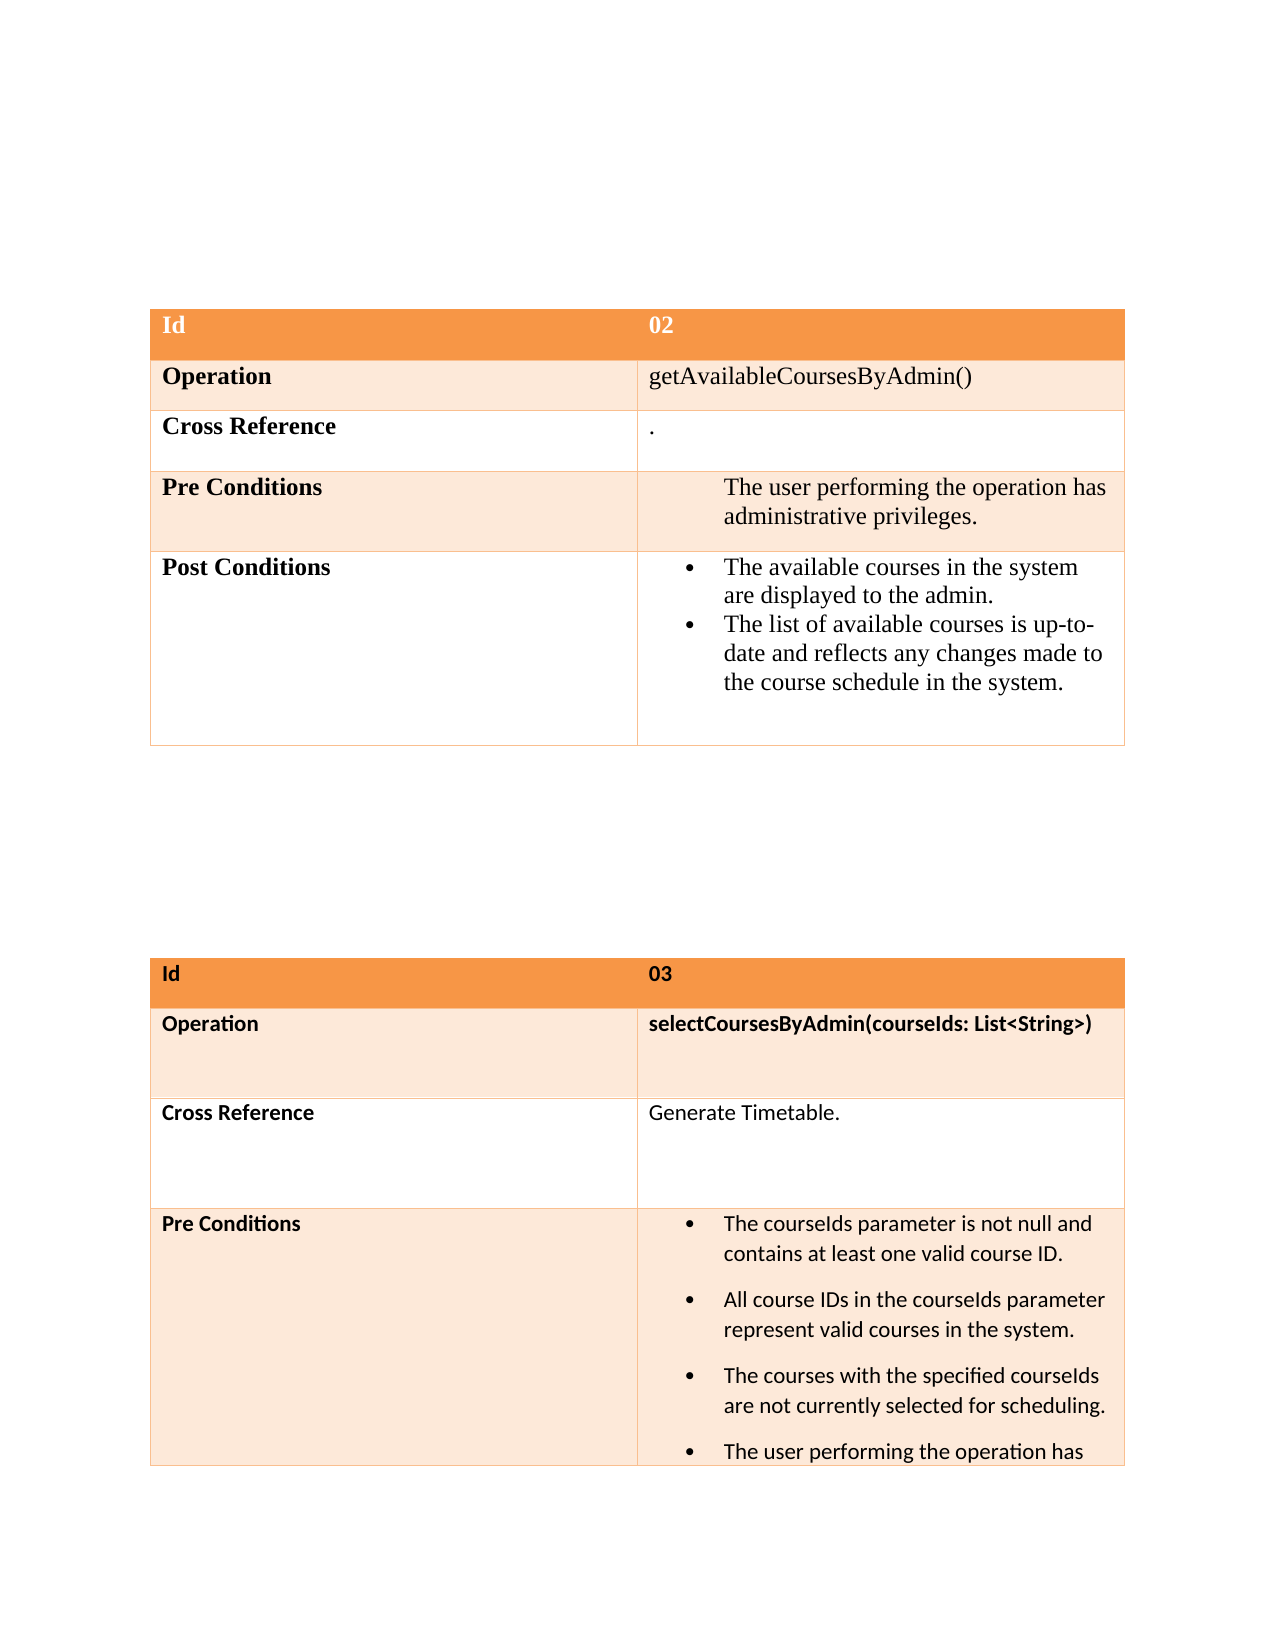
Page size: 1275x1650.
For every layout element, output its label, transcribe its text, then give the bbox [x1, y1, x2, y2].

table_cell Operation [151, 1009, 637, 1097]
table_header Id [151, 959, 637, 1008]
table_header 03 [638, 959, 1124, 1008]
table_cell The user performing the operation has administrative privileges. [638, 472, 1124, 551]
table_cell Operation [151, 361, 637, 410]
table_header Id [151, 310, 637, 360]
table_cell Post Conditions [151, 552, 637, 745]
table_cell Generate Timetable. [638, 1099, 1124, 1208]
table_cell Cross Reference [151, 411, 637, 471]
table_header 02 [638, 310, 1124, 360]
table_cell Cross Reference [151, 1099, 637, 1208]
table_cell getAvailableCoursesByAdmin() [638, 361, 1124, 410]
table_cell The available courses in the system are displayed to the admin. The list of available courses is up-to-date and reflects any changes made to the course schedule in the system. [638, 552, 1124, 745]
table_cell selectCoursesByAdmin(courseIds: List<String>) [638, 1009, 1124, 1097]
table_cell Pre Conditions [151, 472, 637, 551]
table_cell . [638, 411, 1124, 471]
table_cell Pre Conditions [151, 1209, 637, 1465]
